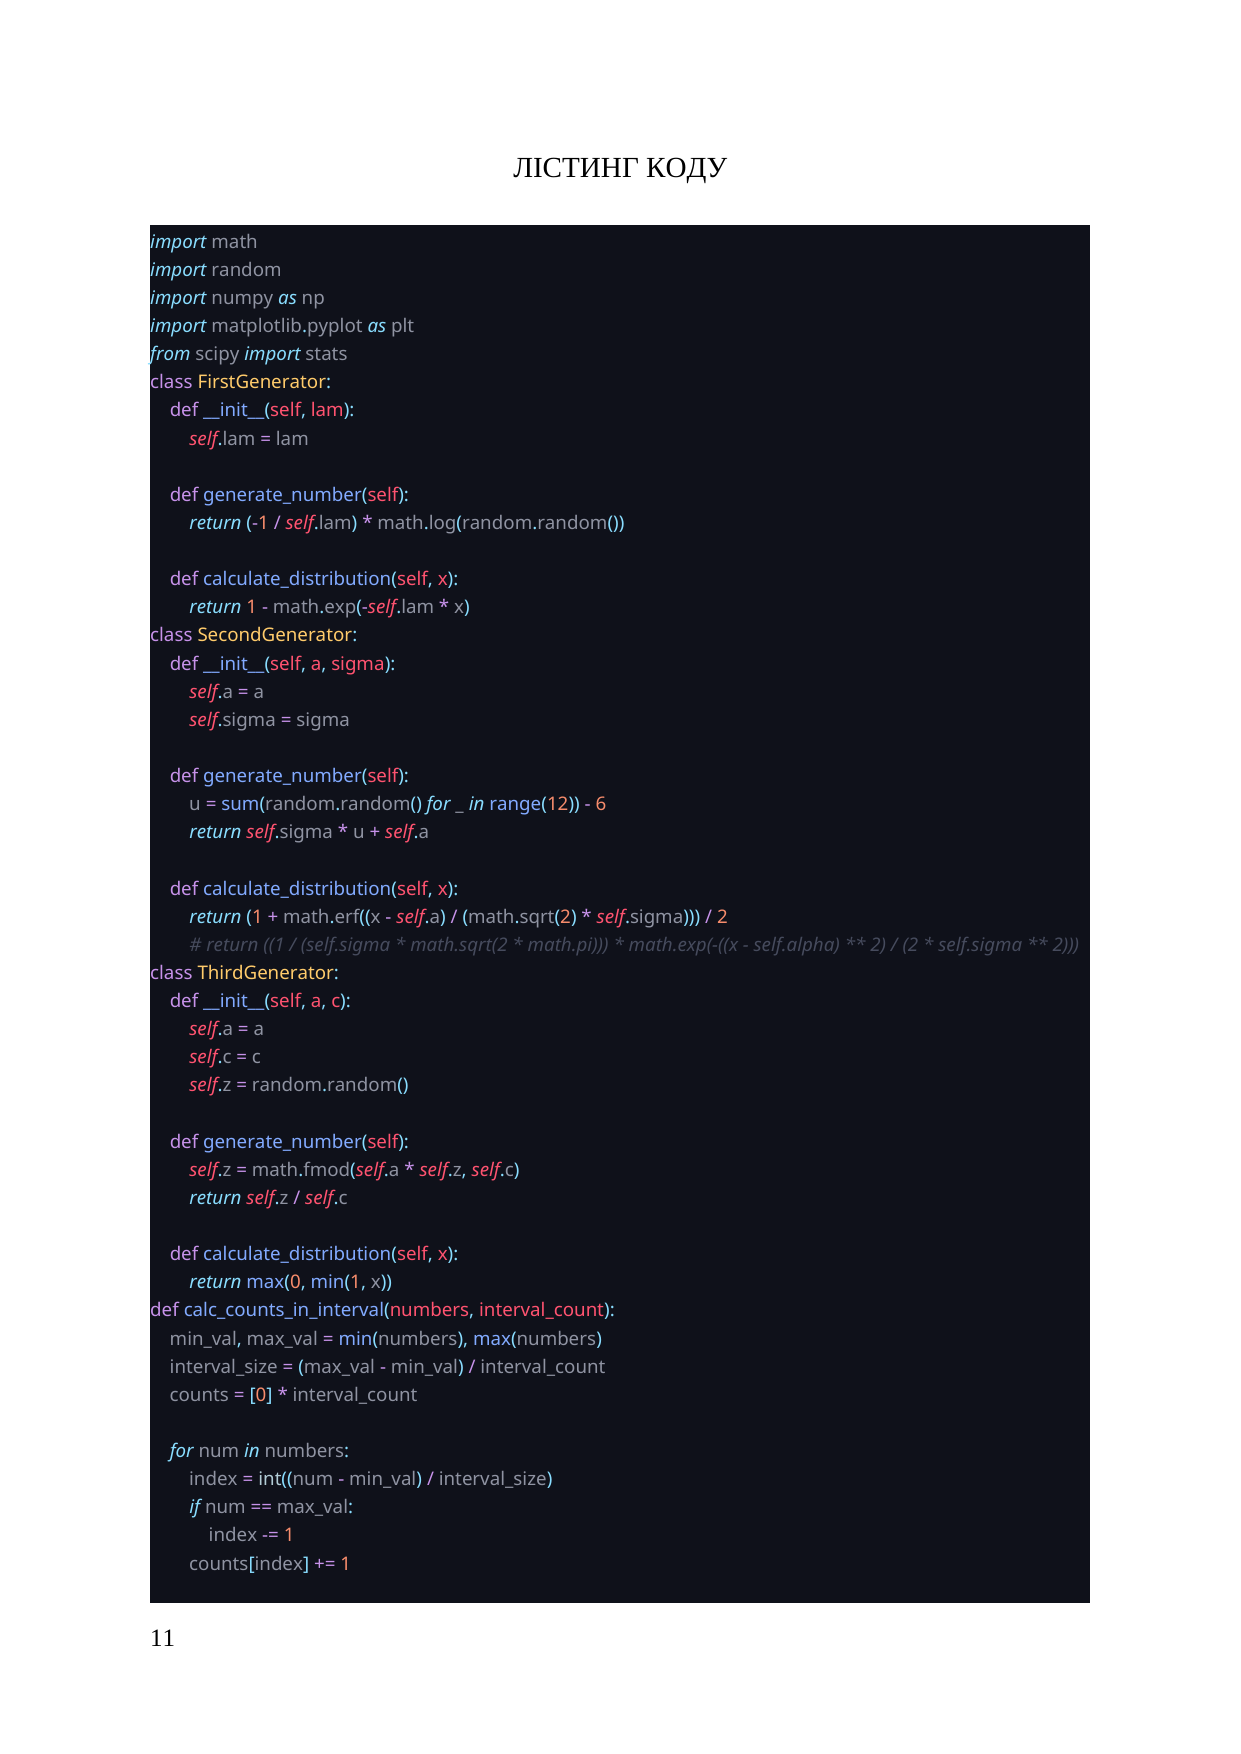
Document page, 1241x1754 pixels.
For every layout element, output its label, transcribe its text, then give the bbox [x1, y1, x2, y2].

text def generate_number(self): [150, 835, 1090, 863]
text from scipy import stats [150, 413, 1090, 441]
text import random [150, 329, 1090, 357]
text return self.sigma * u + self.a [150, 891, 1090, 919]
text return self.z / self.c [150, 1257, 1090, 1285]
text counts = [0] * interval_count [150, 1454, 1090, 1482]
text return (1 + math.erf((x - self.a) / (math.sqrt(2) * self.sigma))) / 2 [150, 976, 1090, 1004]
text index = int((num - min_val) / interval_size) [150, 1538, 1090, 1566]
text class ThirdGenerator: [150, 1032, 1090, 1060]
text self.c = c [150, 1116, 1090, 1144]
text def __init__(self, a, c): [150, 1060, 1090, 1088]
text import math [150, 301, 1090, 329]
text self.a = a [150, 1088, 1090, 1116]
text if num == max_val: [150, 1566, 1090, 1594]
text def calc_counts_in_interval(numbers, interval_count): [150, 1369, 1090, 1397]
text self.sigma = sigma [150, 779, 1090, 807]
text class SecondGenerator: [150, 694, 1090, 722]
text min_val, max_val = min(numbers), max(numbers) [150, 1397, 1090, 1426]
text self.z = random.random() [150, 1144, 1090, 1172]
text return (-1 / self.lam) * math.log(random.random()) [150, 582, 1090, 610]
text def generate_number(self): [150, 554, 1090, 582]
text def __init__(self, a, sigma): [150, 722, 1090, 751]
text u = sum(random.random() for _ in range(12)) - 6 [150, 863, 1090, 891]
text import matplotlib.pyplot as plt [150, 385, 1090, 413]
text ЛІСТИНГ КОДУ [150, 225, 1090, 259]
text self.z = math.fmod(self.a * self.z, self.c) [150, 1229, 1090, 1257]
text for num in numbers: [150, 1510, 1090, 1538]
text self.a = a [150, 751, 1090, 779]
text return max(0, min(1, x)) [150, 1341, 1090, 1369]
text def calculate_distribution(self, x): [150, 1313, 1090, 1341]
text import numpy as np [150, 357, 1090, 385]
text def __init__(self, lam): [150, 469, 1090, 497]
text interval_size = (max_val - min_val) / interval_count [150, 1426, 1090, 1454]
text def calculate_distribution(self, x): [150, 947, 1090, 976]
text def generate_number(self): [150, 1201, 1090, 1229]
text def calculate_distribution(self, x): [150, 638, 1090, 666]
text self.lam = lam [150, 497, 1090, 526]
text # return ((1 / (self.sigma * math.sqrt(2 * math.pi))) * math.exp(-((x - self.alpha) ** 2) / (2 * self.sigma ** 2))) [150, 1004, 1090, 1032]
text class FirstGenerator: [150, 441, 1090, 469]
text return 1 - math.exp(-self.lam * x) [150, 666, 1090, 694]
